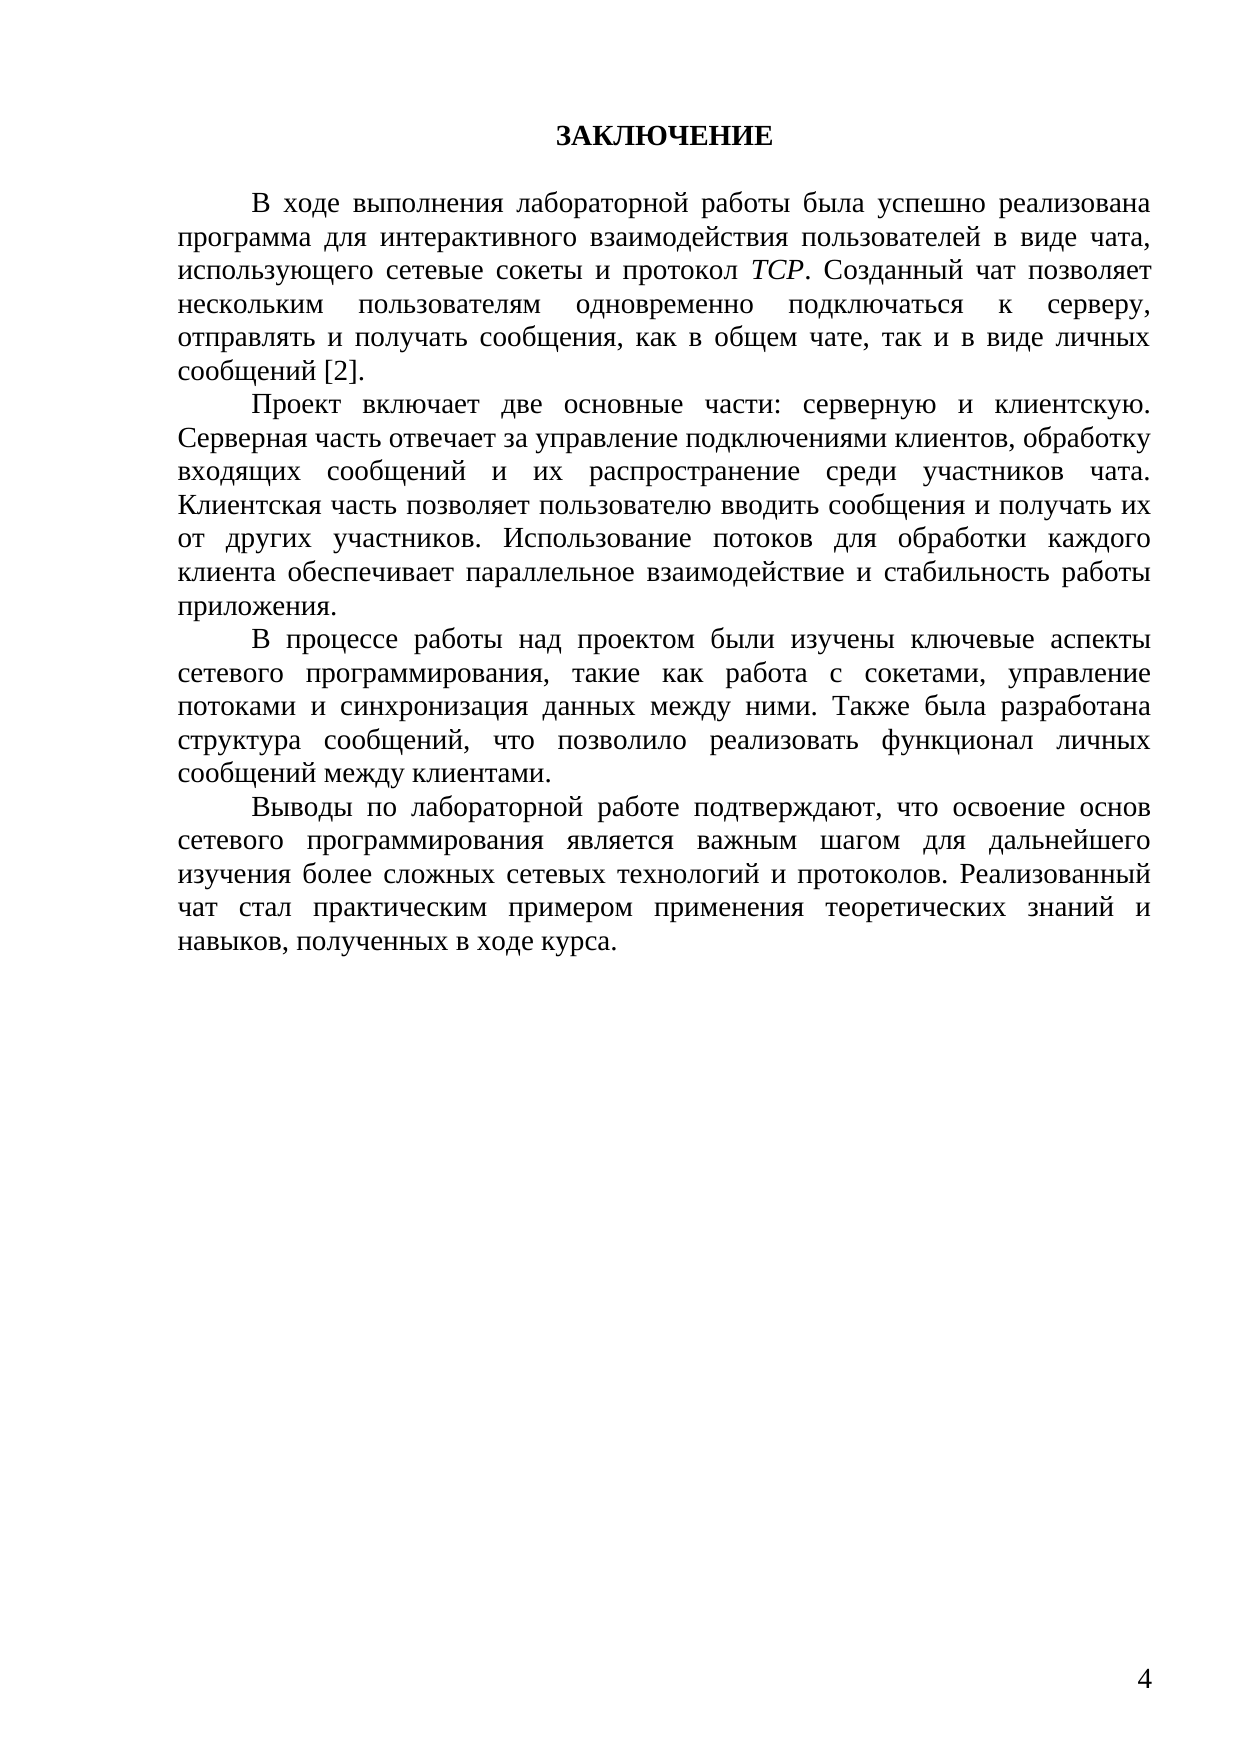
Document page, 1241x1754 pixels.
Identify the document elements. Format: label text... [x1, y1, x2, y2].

text В процессе работы над проектом были изучены ключевые аспекты сетевого программирования, такие как работа с сокетами, управление потоками и синхронизация данных между ними. Также была разработана структура сообщений, что позволило реализовать функционал личных сообщений между клиентами. [177, 621, 1152, 789]
text В ходе выполнения лабораторной работы была успешно реализована программа для интерактивного взаимодействия пользователей в виде чата, использующего сетевые сокеты и протокол TCP. Созданный чат позволяет нескольким пользователям одновременно подключаться к серверу, отправлять и получать сообщения, как в общем чате, так и в виде личных сообщений [2]. [177, 185, 1152, 386]
text ЗАКЛЮЧЕНИЕ [177, 118, 1152, 152]
text Выводы по лабораторной работе подтверждают, что освоение основ сетевого программирования является важным шагом для дальнейшего изучения более сложных сетевых технологий и протоколов. Реализованный чат стал практическим примером применения теоретических знаний и навыков, полученных в ходе курса. [177, 789, 1152, 957]
text Проект включает две основные части: серверную и клиентскую. Серверная часть отвечает за управление подключениями клиентов, обработку входящих сообщений и их распространение среди участников чата. Клиентская часть позволяет пользователю вводить сообщения и получать их от других участников. Использование потоков для обработки каждого клиента обеспечивает параллельное взаимодействие и стабильность работы приложения. [177, 386, 1152, 621]
